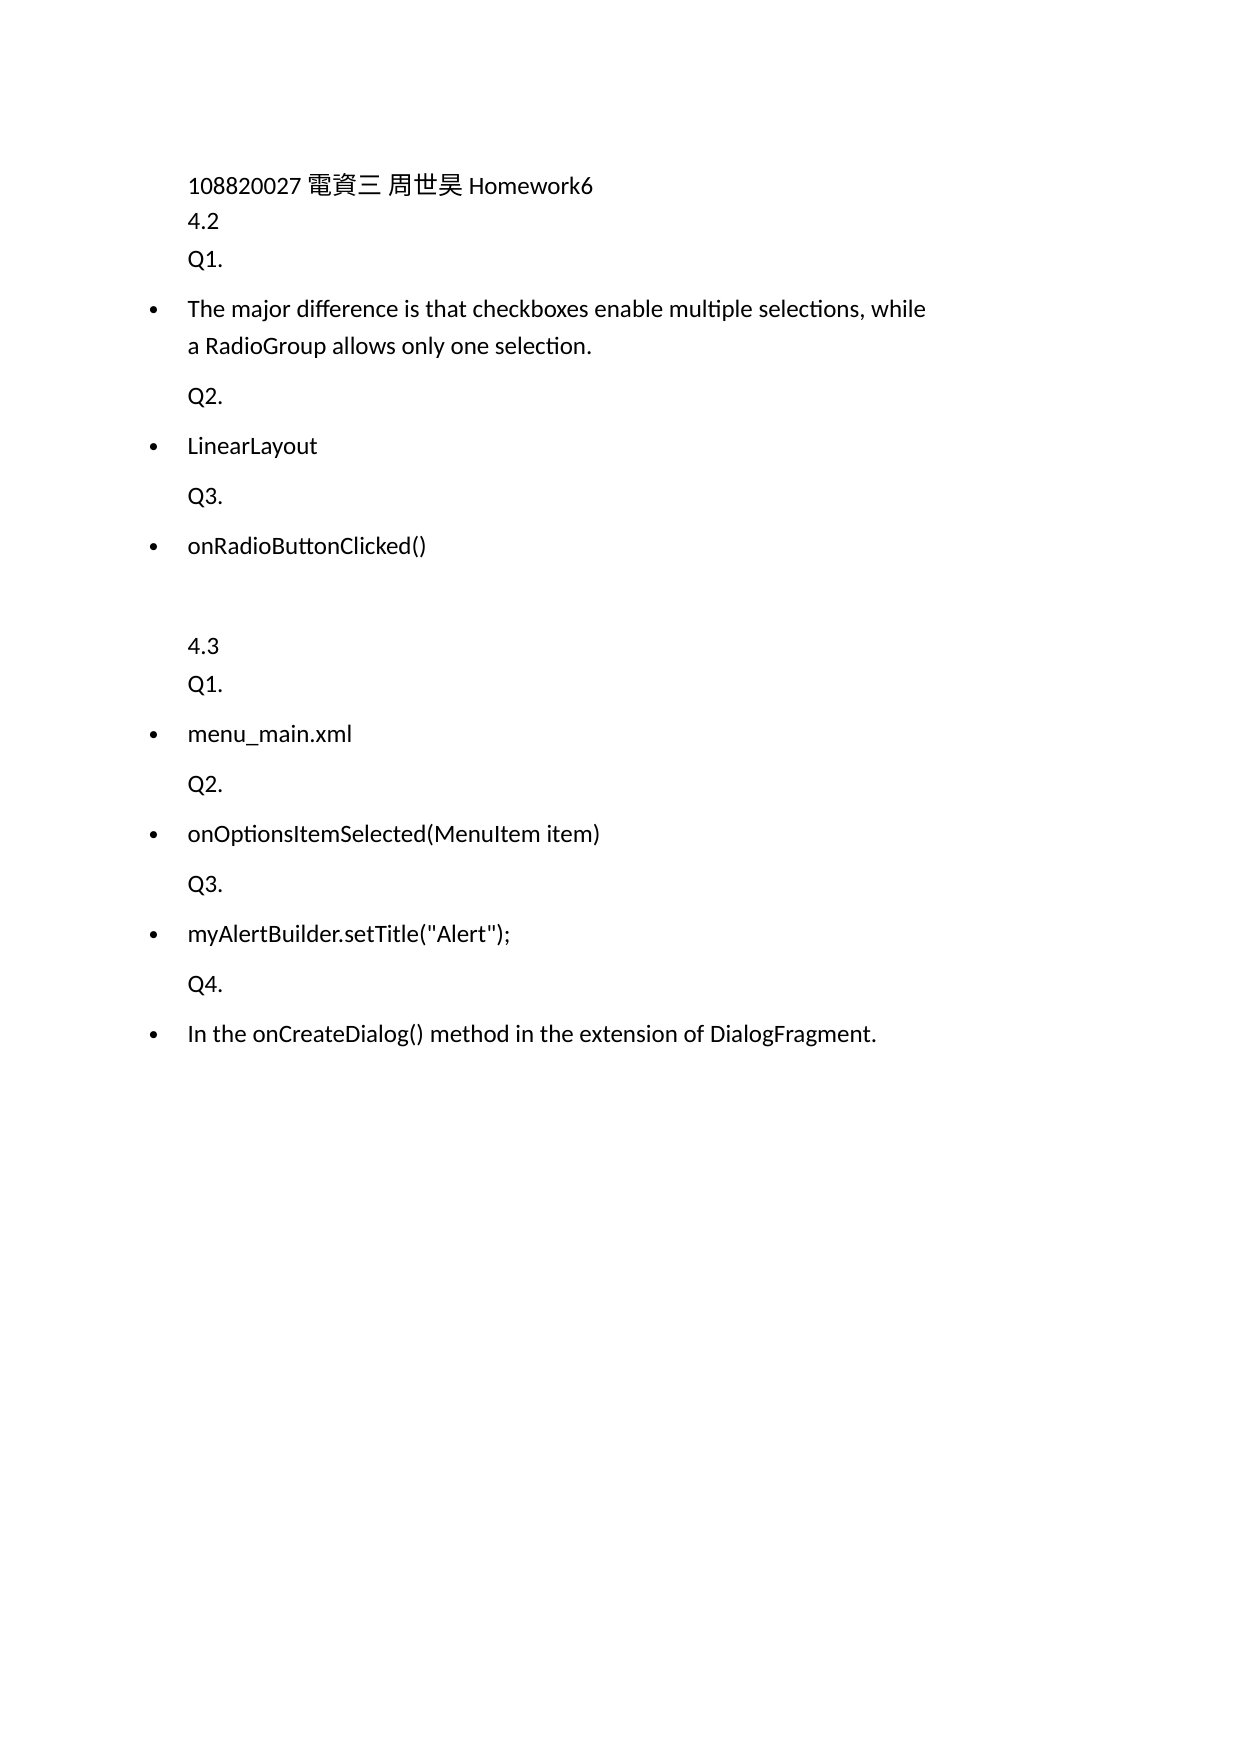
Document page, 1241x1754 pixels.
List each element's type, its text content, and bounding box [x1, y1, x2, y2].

text 108820027 電資三 周世昊 Homework6 [187, 164, 1053, 202]
list The major difference is that checkboxes enable multiple selections, while a RadioGroup allows only one selection. [150, 289, 1053, 364]
list onRadioButtonClicked() [150, 527, 1053, 564]
list myAlertBuilder.setTitle("Alert"); [150, 914, 1053, 952]
text 4.2 [187, 202, 1053, 239]
list In the onCreateDialog() method in the extension of DialogFragment. [150, 1014, 1053, 1052]
list onOptionsItemSelected(MenuItem item) [150, 814, 1053, 852]
text Q1. [187, 239, 1053, 277]
list menu_main.xml [150, 714, 1053, 752]
text 4.3 [187, 627, 1053, 664]
text Q3. [187, 477, 1053, 514]
text Q1. [187, 664, 1053, 702]
text Q3. [187, 864, 1053, 902]
text Q2. [187, 764, 1053, 802]
list LinearLayout [150, 427, 1053, 464]
text Q2. [187, 377, 1053, 414]
text Q4. [187, 964, 1053, 1002]
